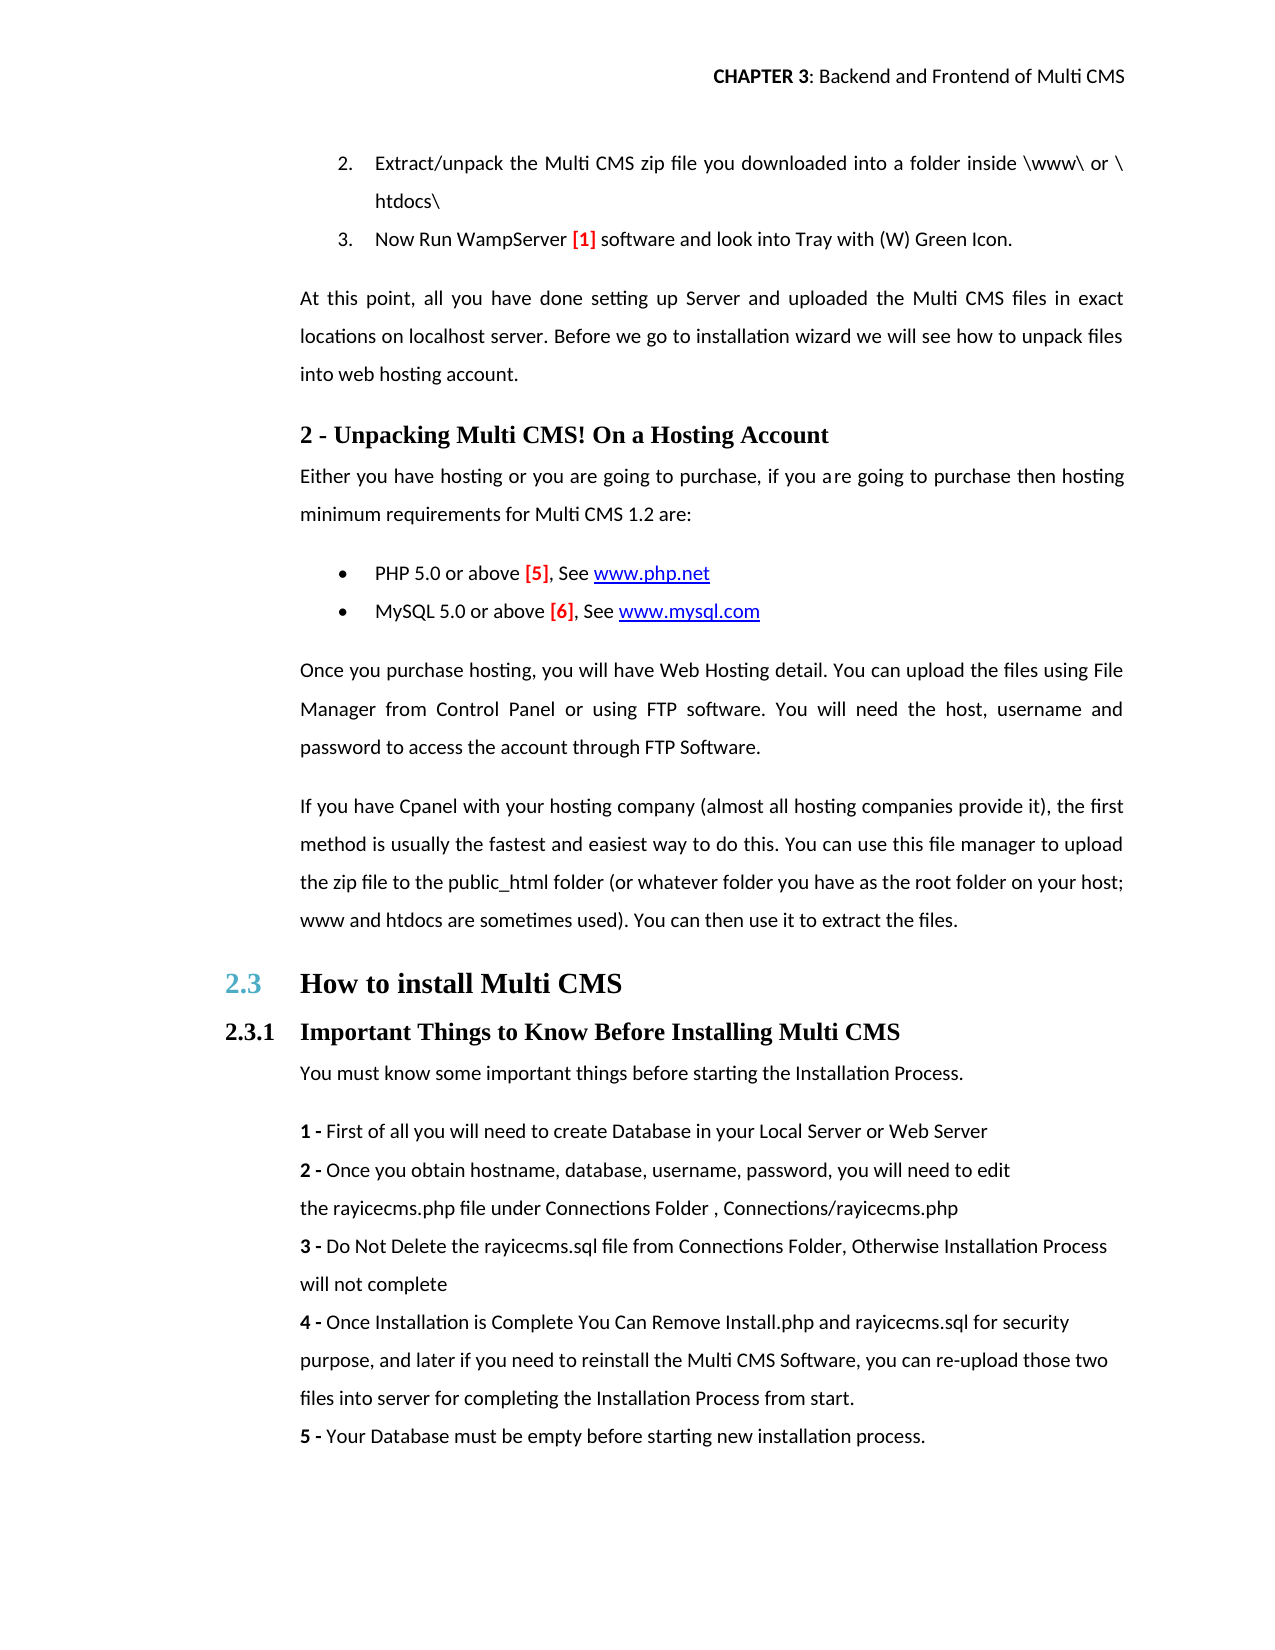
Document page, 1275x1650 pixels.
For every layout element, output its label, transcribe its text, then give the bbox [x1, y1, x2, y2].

list MySQL 5.0 or above [6], See www.mysql.com [337, 599, 1125, 624]
list Now Run WampServer [1] software and look into Tray with (W) Green Icon. [337, 226, 1125, 252]
text Once you purchase hosting, you will have Web Hosting detail. You can upload the files using File Manager from Control Panel or using FTP software. You will need the host, username and password to access the account through FTP Software. [300, 658, 1125, 759]
subtitle 2.3.1 Important Things to Know Before Installing Multi CMS [225, 1017, 1125, 1045]
text You must know some important things before starting the Installation Process. [225, 1060, 1125, 1085]
subtitle 2.3 How to install Multi CMS [225, 966, 1125, 1000]
list PHP 5.0 or above [5], See www.php.net [337, 561, 1125, 586]
list Extract/unpack the Multi CMS zip file you downloaded into a folder inside \www\ or \htdocs\ [337, 150, 1125, 213]
text 1 - First of all you will need to create Database in your Local Server or Web Server 2 - Once you obtain hostname, database, username, password, you will need to edit the rayicecms.php file under Connections Folder , Connections/rayicecms.php 3 - Do Not Delete the rayicecms.sql file from Connections Folder, Otherwise Installation Process will not complete 4 - Once Installation is Complete You Can Remove Install.php and rayicecms.sql for security purpose, and later if you need to reinstall the Multi CMS Software, you can re-upload those two files into server for completing the Installation Process from start. 5 - Your Database must be empty before starting new installation process. [300, 1119, 1125, 1449]
subtitle 2 - Unpacking Multi CMS! On a Hosting Account [225, 420, 1125, 449]
text If you have Cpanel with your hosting company (almost all hosting companies provide it), the first method is usually the fastest and easiest way to do this. You can use this file manager to upload the zip file to the public_html folder (or whatever folder you have as the root folder on your host; www and htdocs are sometimes used). You can then use it to extract the files. [300, 793, 1125, 933]
text Either you have hosting or you are going to purchase, if you are going to purchase then hosting minimum requirements for Multi CMS 1.2 are: [300, 463, 1125, 527]
text At this point, all you have done setting up Server and uploaded the Multi CMS files in exact locations on localhost server. Before we go to installation wizard we will see how to unpack files into web hosting account. [300, 285, 1125, 387]
